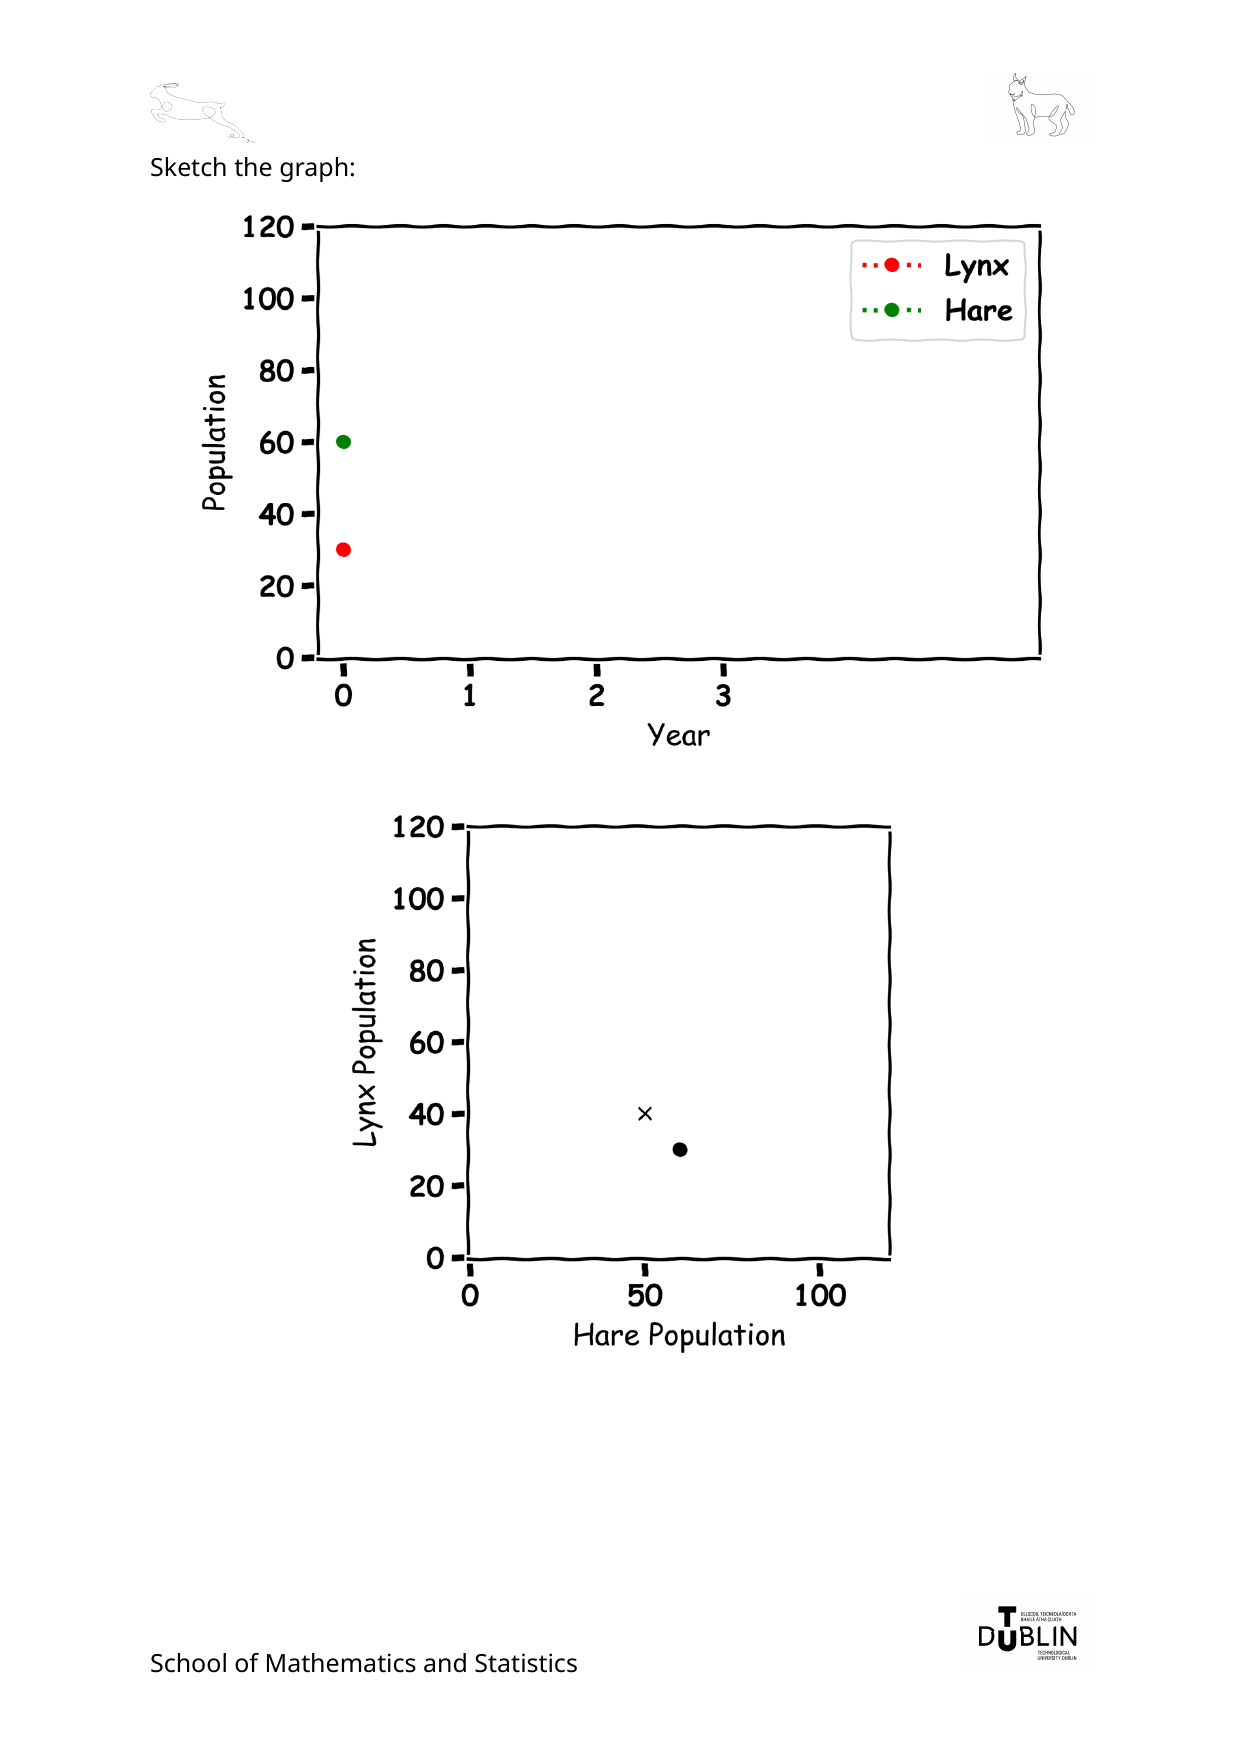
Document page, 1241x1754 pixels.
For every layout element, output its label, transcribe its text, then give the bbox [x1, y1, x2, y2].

text Sketch the graph: [150, 150, 1090, 184]
picture [964, 1593, 1091, 1673]
picture [170, 184, 1071, 1384]
picture [987, 73, 1091, 143]
picture [150, 83, 256, 143]
